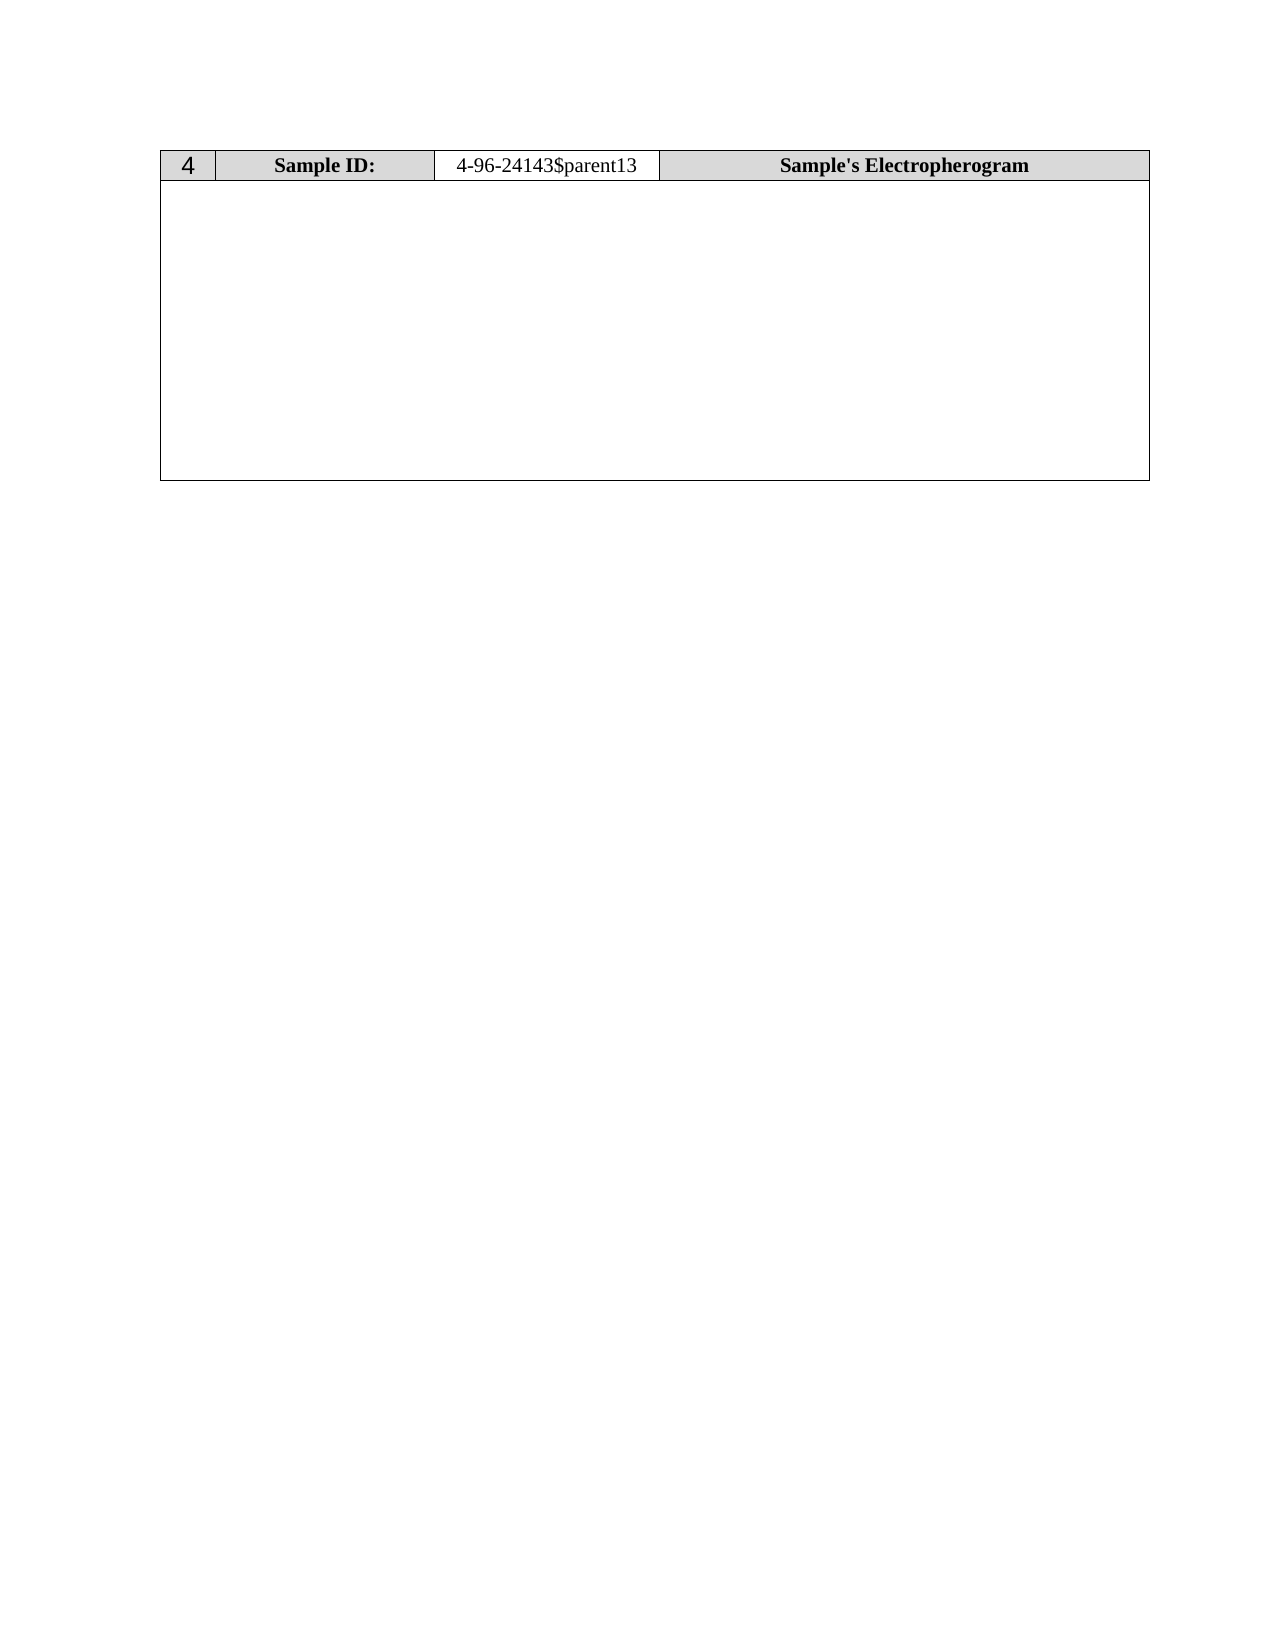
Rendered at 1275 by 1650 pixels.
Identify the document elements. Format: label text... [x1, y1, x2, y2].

table_header Sample's Electropherogram [660, 151, 1149, 180]
table_cell [161, 181, 1149, 480]
table_header 4-96-24143$parent13 [435, 151, 659, 180]
table_header Sample ID: [216, 151, 434, 180]
table_header 4 [161, 151, 215, 180]
